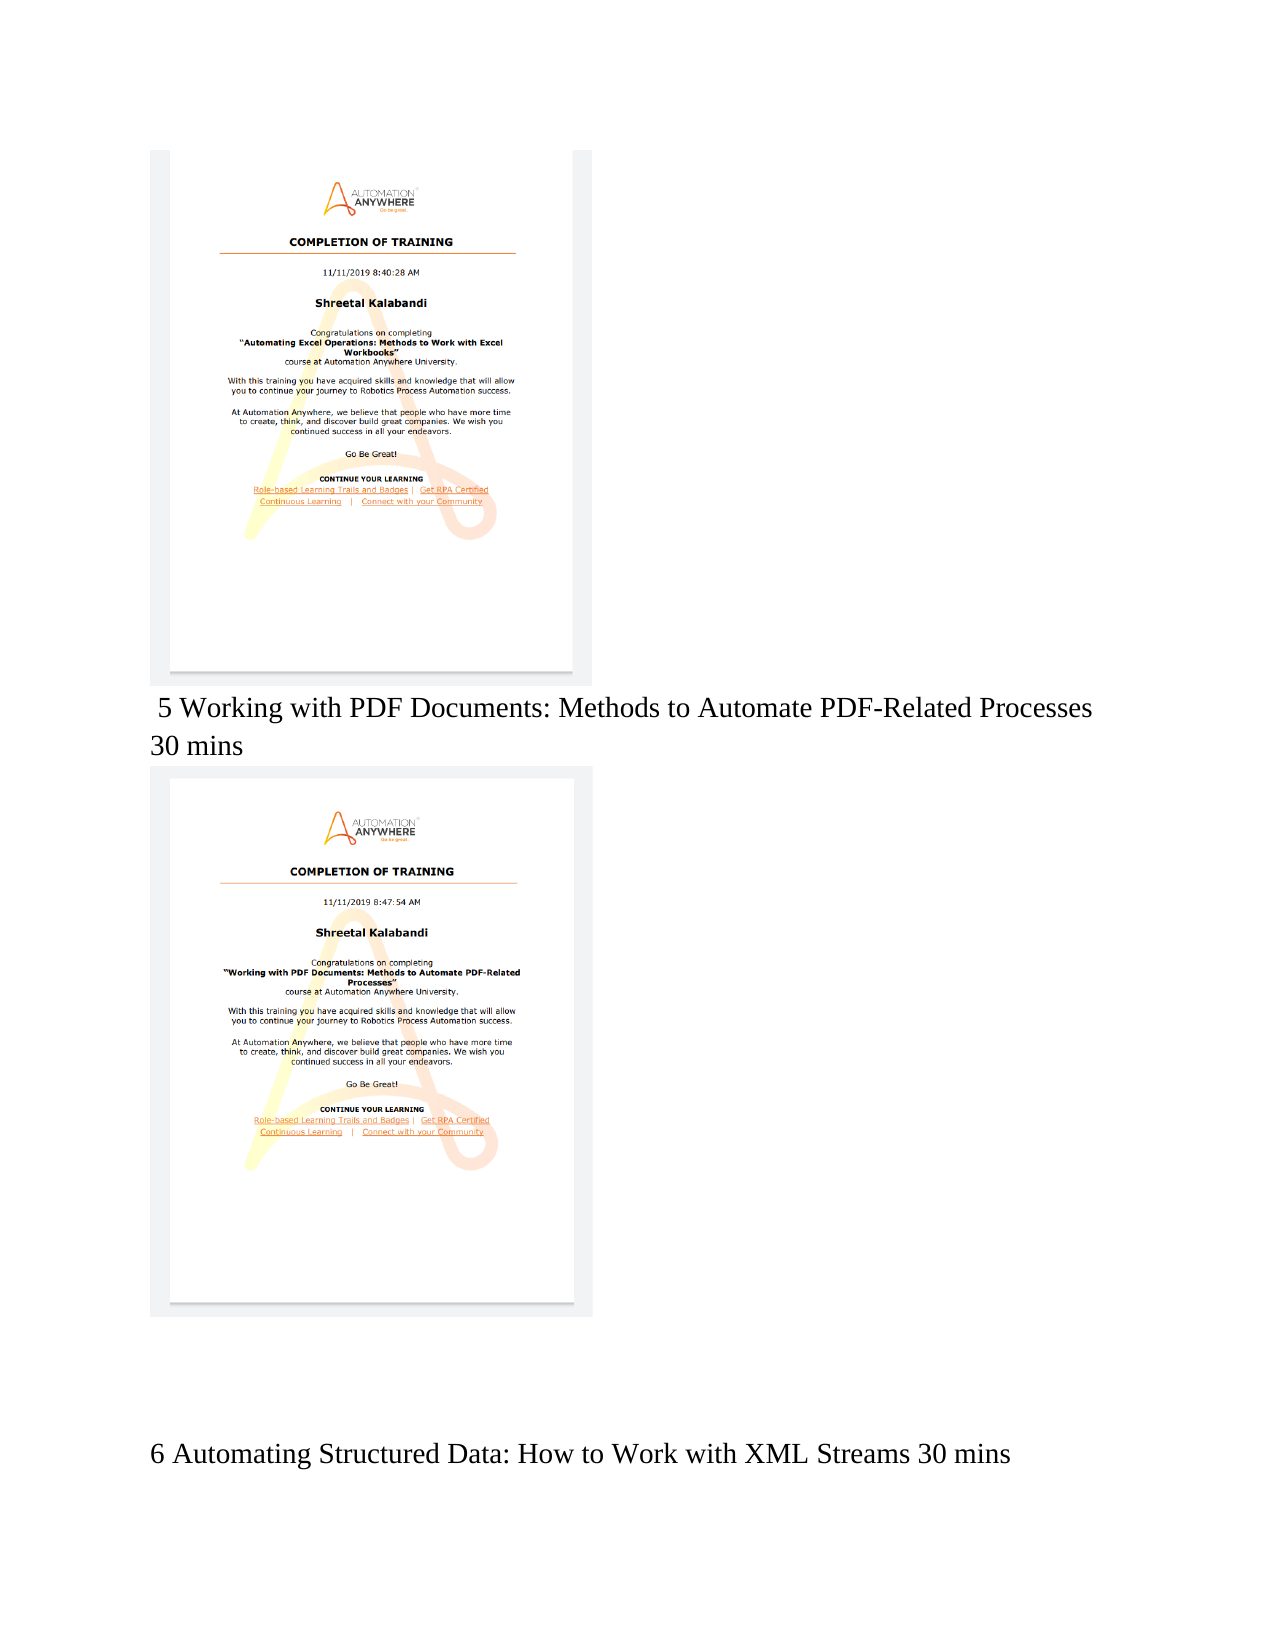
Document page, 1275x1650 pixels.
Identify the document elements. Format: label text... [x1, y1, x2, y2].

picture [150, 766, 593, 1317]
picture [150, 150, 592, 686]
text 5 Working with PDF Documents: Methods to Automate PDF-Related Processes 30 mins [150, 690, 1125, 762]
text 6 Automating Structured Data: How to Work with XML Streams 30 mins [150, 1436, 1125, 1470]
